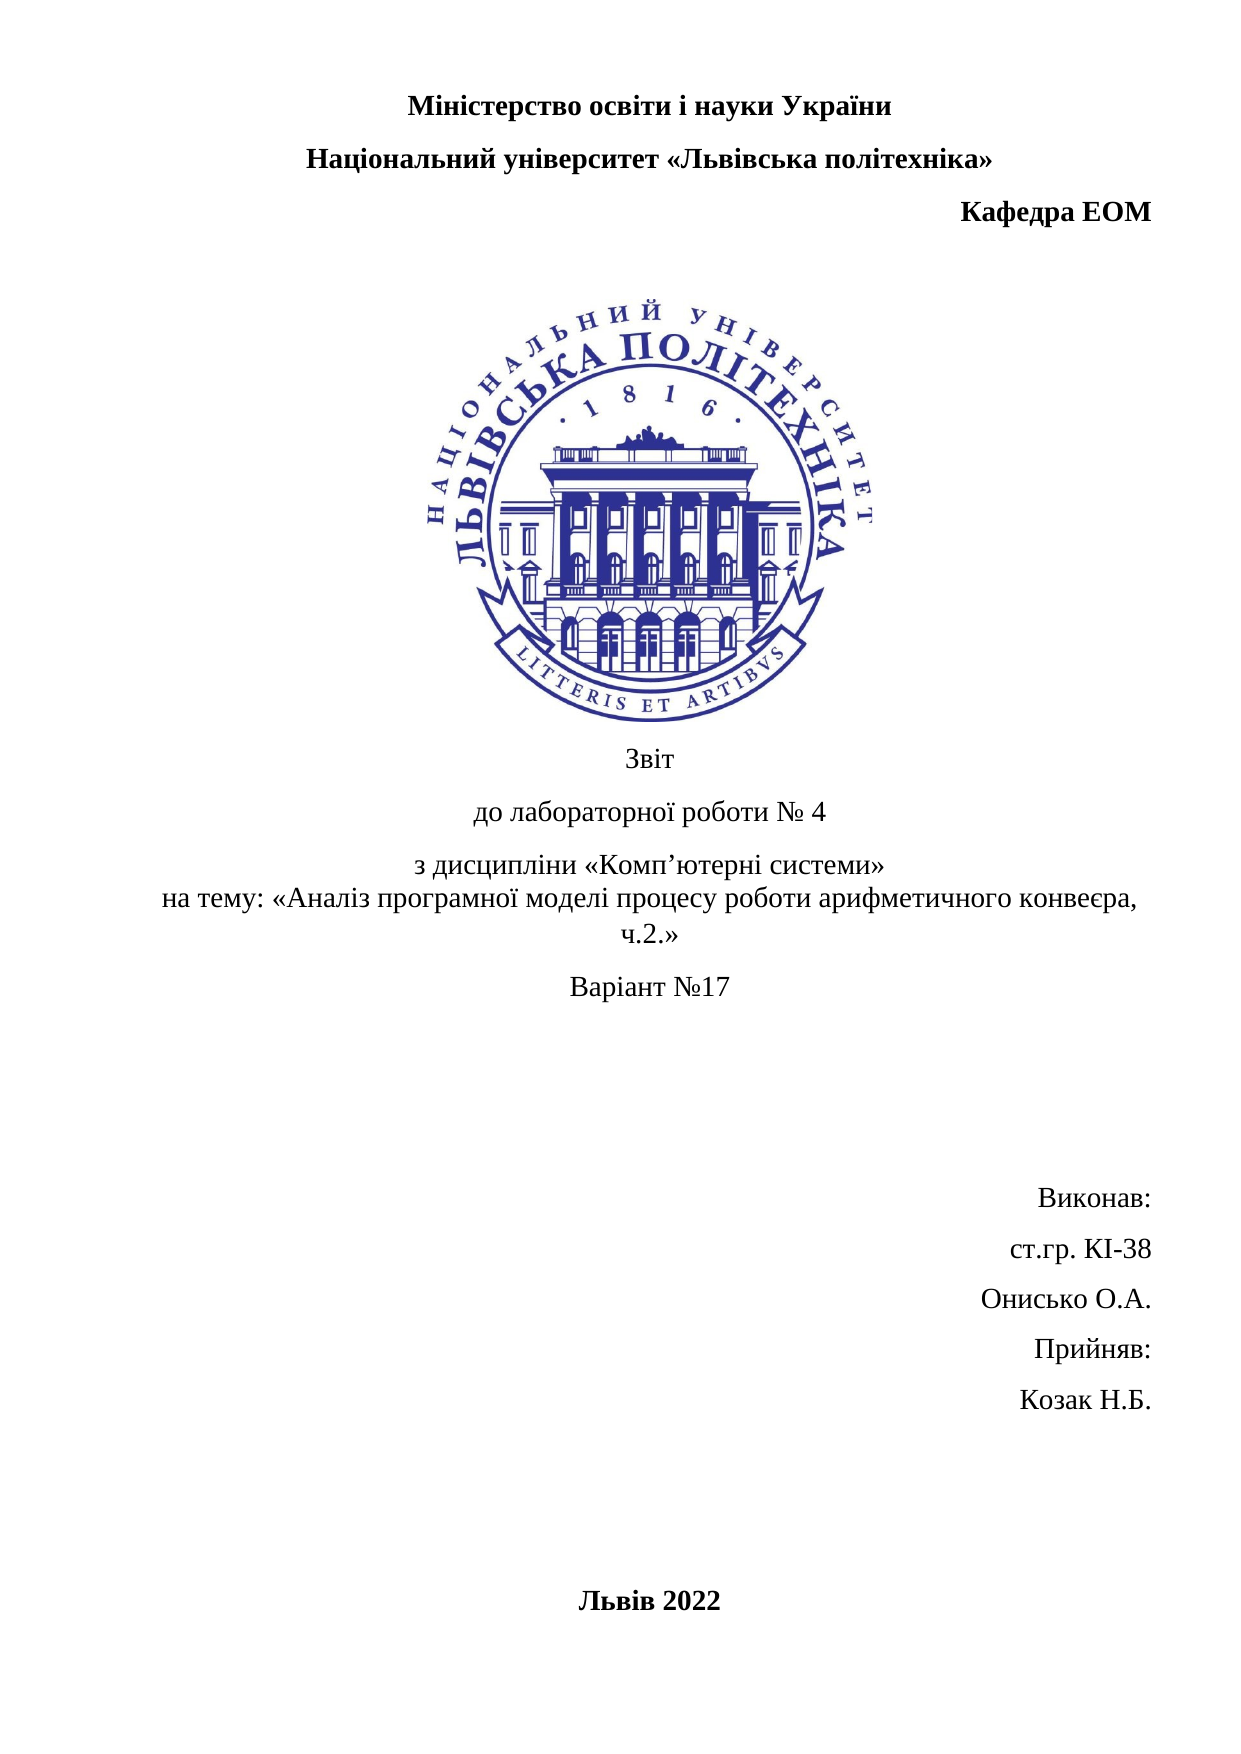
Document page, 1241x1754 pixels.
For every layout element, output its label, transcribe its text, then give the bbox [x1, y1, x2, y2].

text Онисько О.А. [148, 1281, 1152, 1315]
text Варіант №17 [148, 969, 1152, 1003]
text на тему: «Аналіз програмної моделі процесу роботи арифметичного конвеєра, ч.2.» [148, 880, 1152, 950]
subtitle з дисципліни «Комп’ютерні системи» [148, 847, 1152, 880]
text Львів 2022 [148, 1583, 1152, 1617]
text до лабораторної роботи № 4 [148, 794, 1152, 827]
text Звіт [148, 741, 1152, 775]
text Міністерство освіти і науки України [148, 88, 1152, 122]
text Прийняв: [148, 1331, 1152, 1365]
text Кафедра ЕОМ [148, 194, 1152, 228]
text ст.гр. КІ-38 [148, 1231, 1152, 1264]
picture [427, 299, 873, 722]
text Національний університет «Львівська політехніка» [148, 141, 1152, 175]
text Виконав: [148, 1181, 1152, 1214]
text Козак Н.Б. [148, 1382, 1152, 1415]
